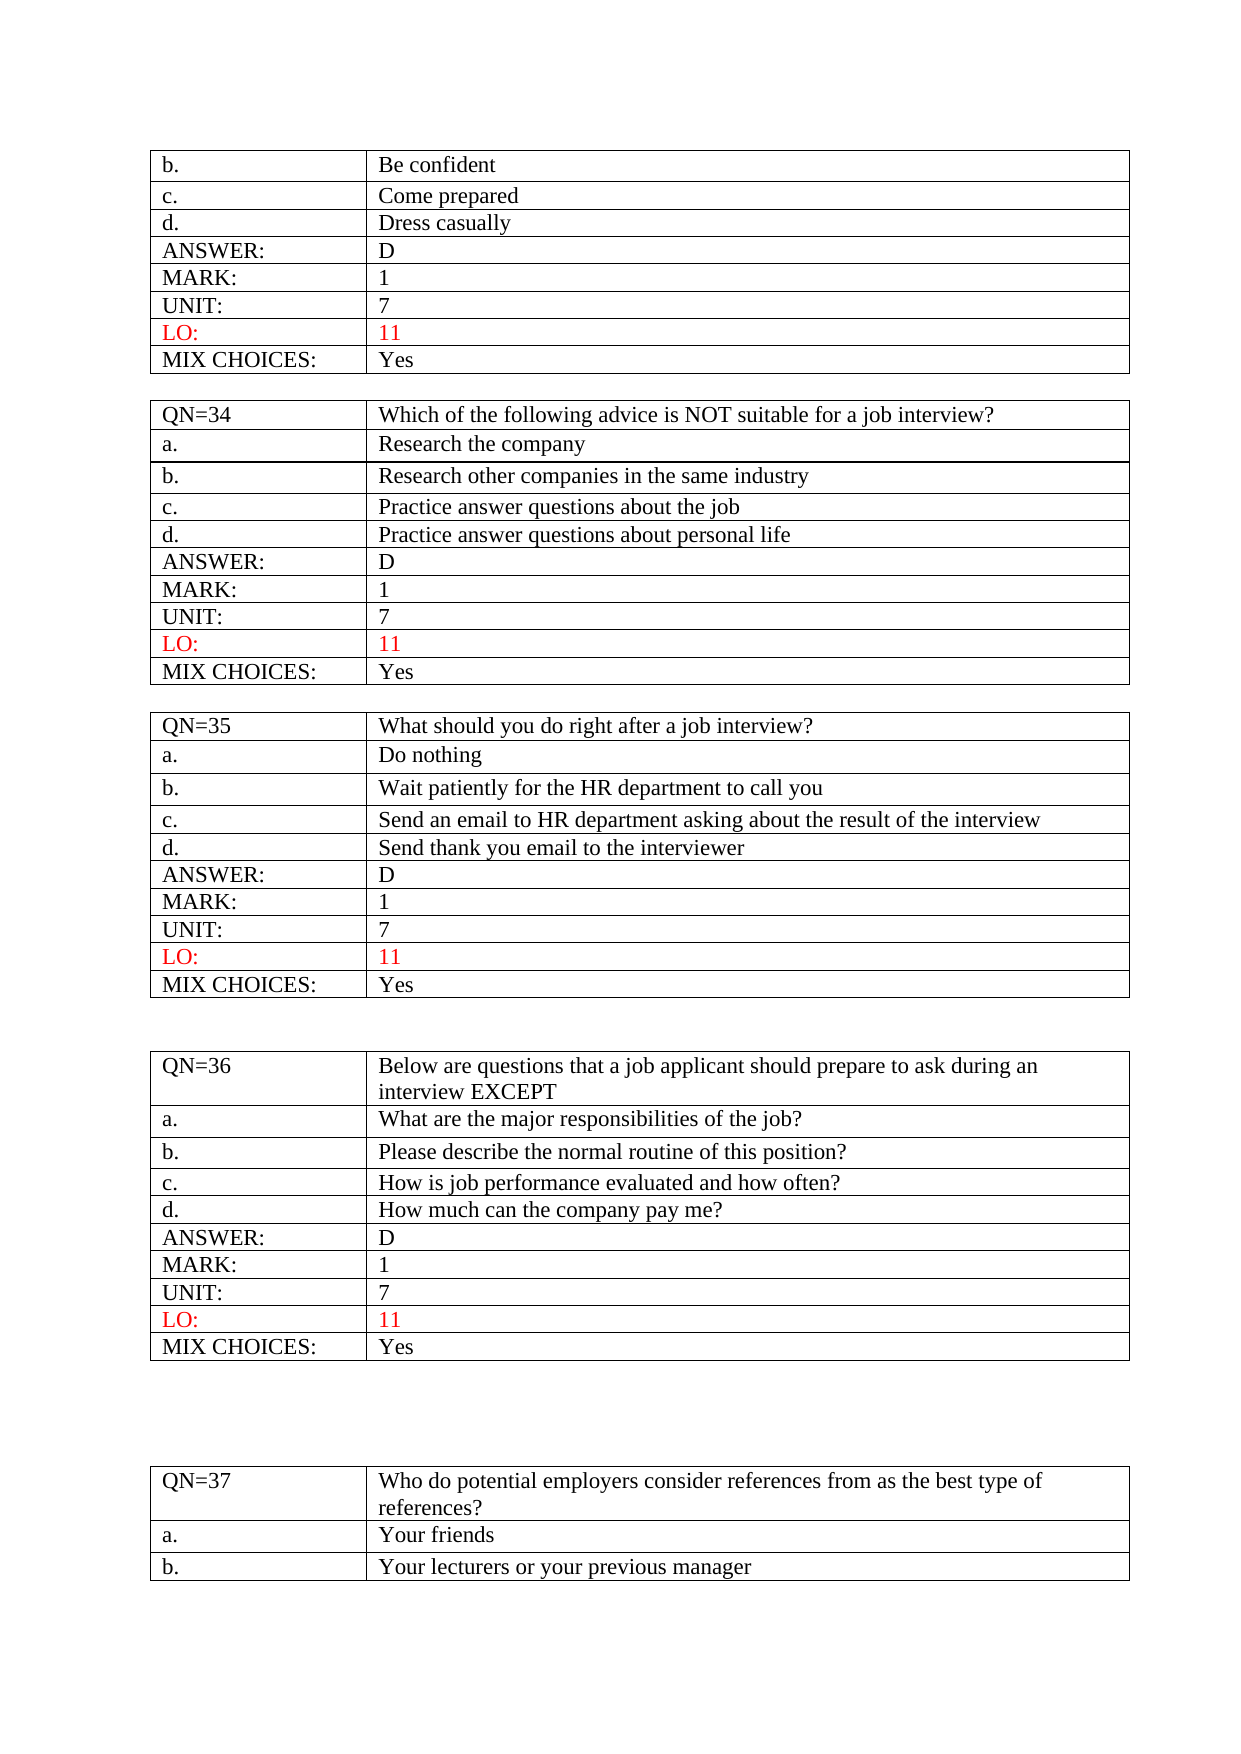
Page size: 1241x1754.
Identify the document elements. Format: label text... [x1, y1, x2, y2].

table_cell UNIT: [151, 916, 366, 942]
table_cell Research the company [367, 430, 1129, 461]
table_cell 1 [367, 1251, 1129, 1277]
table_cell ANSWER: [151, 548, 366, 574]
table_cell Do nothing [367, 741, 1129, 773]
table_cell b. [151, 1138, 366, 1168]
table_cell Your lecturers or your previous manager [367, 1553, 1129, 1580]
table_cell 11 [367, 630, 1129, 657]
table_cell 7 [367, 916, 1129, 942]
table_cell Send an email to HR department asking about the result of the interview [367, 806, 1129, 833]
table_cell d. [151, 1196, 366, 1223]
table_header QN=35 [151, 713, 366, 740]
table_cell d. [151, 210, 366, 236]
table_cell Practice answer questions about personal life [367, 521, 1129, 547]
table_header Below are questions that a job applicant should prepare to ask during an interview EXCEPT [367, 1052, 1129, 1104]
table_cell LO: [151, 1306, 366, 1332]
table_cell Send thank you email to the interviewer [367, 834, 1129, 860]
table_header QN=36 [151, 1052, 366, 1104]
table_cell 1 [367, 889, 1129, 915]
table_cell 11 [367, 1306, 1129, 1332]
table_cell a. [151, 741, 366, 773]
table_cell MIX CHOICES: [151, 346, 366, 373]
table_cell Yes [367, 1333, 1129, 1360]
table_cell b. [151, 774, 366, 805]
table_cell MARK: [151, 576, 366, 602]
table_cell Wait patiently for the HR department to call you [367, 774, 1129, 805]
table_cell MIX CHOICES: [151, 658, 366, 684]
table_cell b. [151, 463, 366, 492]
table_cell D [367, 1224, 1129, 1250]
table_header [367, 401, 1129, 429]
table_cell c. [151, 494, 366, 520]
table_cell 1 [367, 264, 1129, 291]
table_cell What are the major responsibilities of the job? [367, 1106, 1129, 1137]
table_cell b. [151, 1553, 366, 1580]
table_cell MARK: [151, 264, 366, 291]
table_cell Research other companies in the same industry [367, 463, 1129, 492]
table_cell Be confident [367, 151, 1129, 181]
table_cell LO: [151, 943, 366, 969]
table_cell Practice answer questions about the job [367, 494, 1129, 520]
table_cell 7 [367, 1279, 1129, 1305]
table_cell D [367, 548, 1129, 574]
table_header QN=37 [151, 1467, 366, 1520]
table_cell a. [151, 1106, 366, 1137]
table_cell a. [151, 1521, 366, 1552]
table_cell d. [151, 521, 366, 547]
table_cell 1 [367, 576, 1129, 602]
table_cell d. [151, 834, 366, 860]
table_cell D [367, 237, 1129, 263]
table_cell UNIT: [151, 603, 366, 629]
table_cell D [367, 861, 1129, 887]
table_cell UNIT: [151, 1279, 366, 1305]
table_cell Yes [367, 971, 1129, 997]
table_header QN=34 [151, 401, 366, 429]
table_cell LO: [151, 630, 366, 657]
table_cell c. [151, 1169, 366, 1195]
table_cell Dress casually [367, 210, 1129, 236]
table_cell How much can the company pay me? [367, 1196, 1129, 1223]
table_header What should you do right after a job interview? [367, 713, 1129, 740]
table_cell ANSWER: [151, 237, 366, 263]
table_cell Your friends [367, 1521, 1129, 1552]
table_cell c. [151, 806, 366, 833]
table_cell 7 [367, 292, 1129, 318]
table_cell ANSWER: [151, 861, 366, 887]
table_cell Yes [367, 658, 1129, 684]
table_cell 11 [367, 319, 1129, 345]
table_cell Come prepared [367, 182, 1129, 208]
table_cell Please describe the normal routine of this position? [367, 1138, 1129, 1168]
table_cell c. [151, 182, 366, 208]
table_cell MIX CHOICES: [151, 971, 366, 997]
table_cell Yes [367, 346, 1129, 373]
table_cell MARK: [151, 1251, 366, 1277]
table_cell 11 [367, 943, 1129, 969]
table_cell ANSWER: [151, 1224, 366, 1250]
table_cell b. [151, 151, 366, 181]
table_cell MIX CHOICES: [151, 1333, 366, 1360]
table_cell a. [151, 430, 366, 461]
table_header Who do potential employers consider references from as the best type of references? [367, 1467, 1129, 1520]
table_cell UNIT: [151, 292, 366, 318]
table_cell 7 [367, 603, 1129, 629]
table_cell LO: [151, 319, 366, 345]
table_cell MARK: [151, 889, 366, 915]
table_cell How is job performance evaluated and how often? [367, 1169, 1129, 1195]
